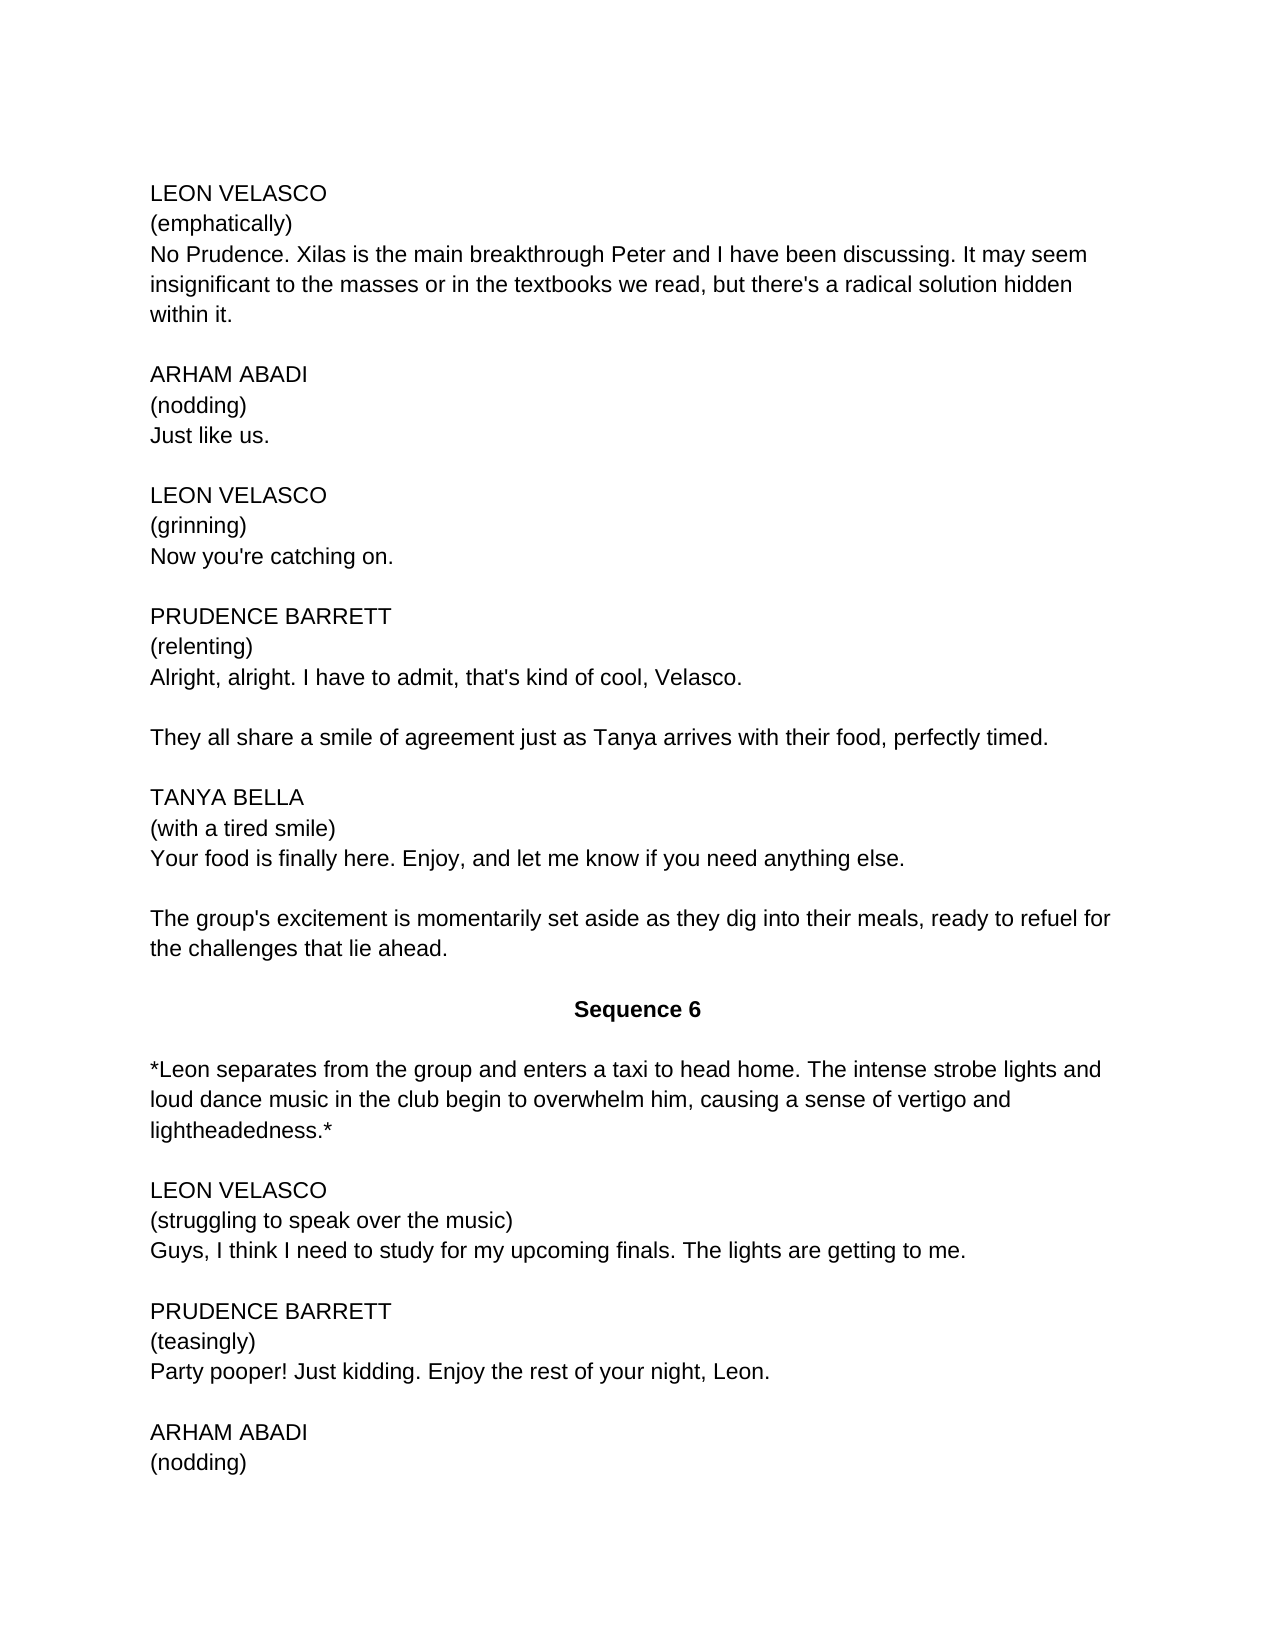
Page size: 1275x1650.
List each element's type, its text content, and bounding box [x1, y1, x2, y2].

text (nodding) [150, 392, 1125, 418]
text TANYA BELLA [150, 784, 1125, 811]
text LEON VELASCO [150, 482, 1125, 509]
text Guys, I think I need to study for my upcoming finals. The lights are getting to me. [150, 1237, 1125, 1264]
text (grinning) [150, 512, 1125, 539]
text (teasingly) [150, 1328, 1125, 1354]
text PRUDENCE BARRETT [150, 603, 1125, 629]
text LEON VELASCO [150, 180, 1125, 207]
text Your food is finally here. Enjoy, and let me know if you need anything else. [150, 845, 1125, 871]
text ARHAM ABADI [150, 1419, 1125, 1445]
text Alright, alright. I have to admit, that's kind of cool, Velasco. [150, 663, 1125, 690]
text (struggling to speak over the music) [150, 1207, 1125, 1234]
text *Leon separates from the group and enters a taxi to head home. The intense strobe lights and loud dance music in the club begin to overwhelm him, causing a sense of vertigo and lightheadedness.* [150, 1056, 1125, 1143]
text ARHAM ABADI [150, 361, 1125, 388]
text Just like us. [150, 422, 1125, 448]
text (nodding) [150, 1449, 1125, 1475]
text (relenting) [150, 633, 1125, 660]
text The group's excitement is momentarily set aside as they dig into their meals, ready to refuel for the challenges that lie ahead. [150, 905, 1125, 962]
text Party pooper! Just kidding. Enjoy the rest of your night, Leon. [150, 1358, 1125, 1385]
text No Prudence. Xilas is the main breakthrough Peter and I have been discussing. It may seem insignificant to the masses or in the textbooks we read, but there's a radical solution hidden within it. [150, 241, 1125, 327]
text PRUDENCE BARRETT [150, 1298, 1125, 1324]
text (emphatically) [150, 210, 1125, 237]
text LEON VELASCO [150, 1177, 1125, 1203]
text They all share a smile of agreement just as Tanya arrives with their food, perfectly timed. [150, 724, 1125, 750]
text Now you're catching on. [150, 543, 1125, 569]
text (with a tired smile) [150, 814, 1125, 841]
text Sequence 6 [150, 996, 1125, 1022]
